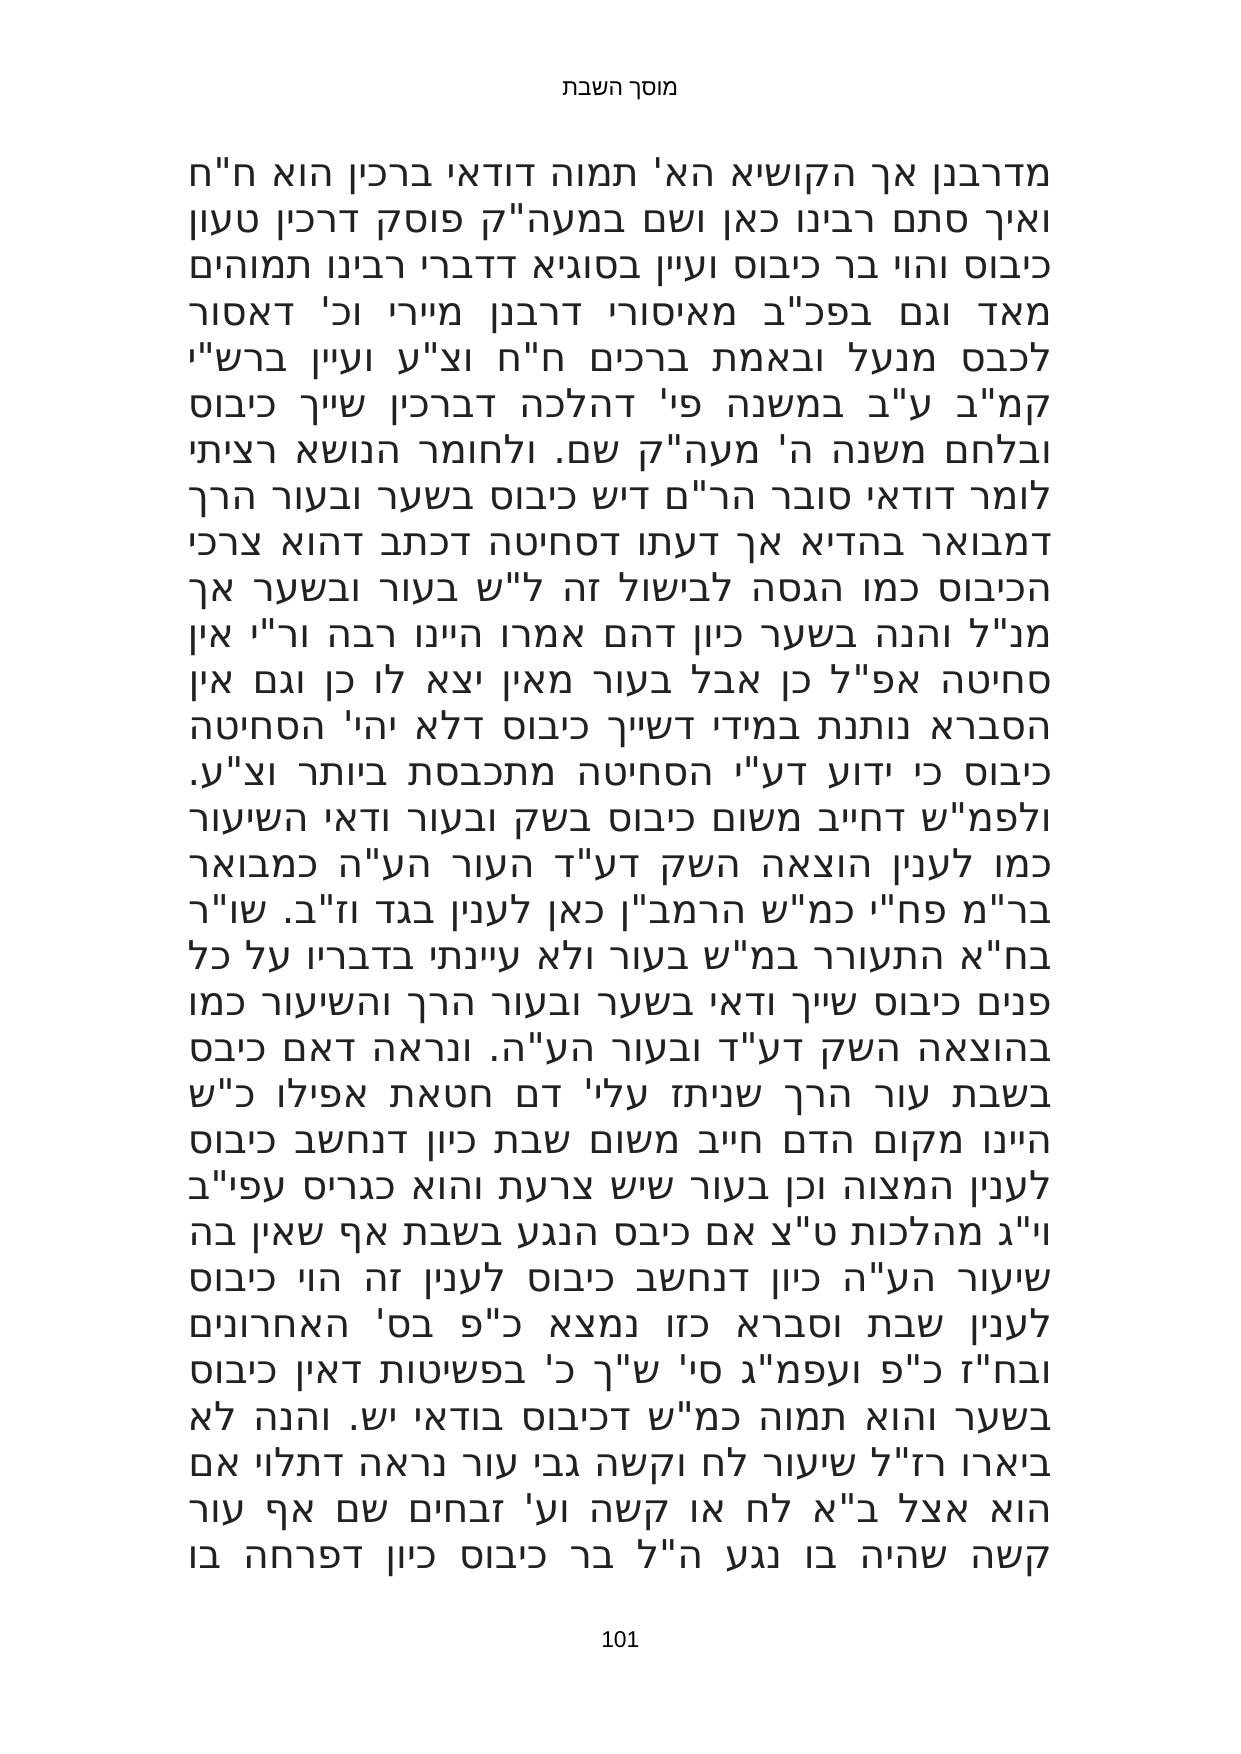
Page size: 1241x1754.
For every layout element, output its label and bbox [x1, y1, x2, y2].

text [187, 150, 1053, 1577]
